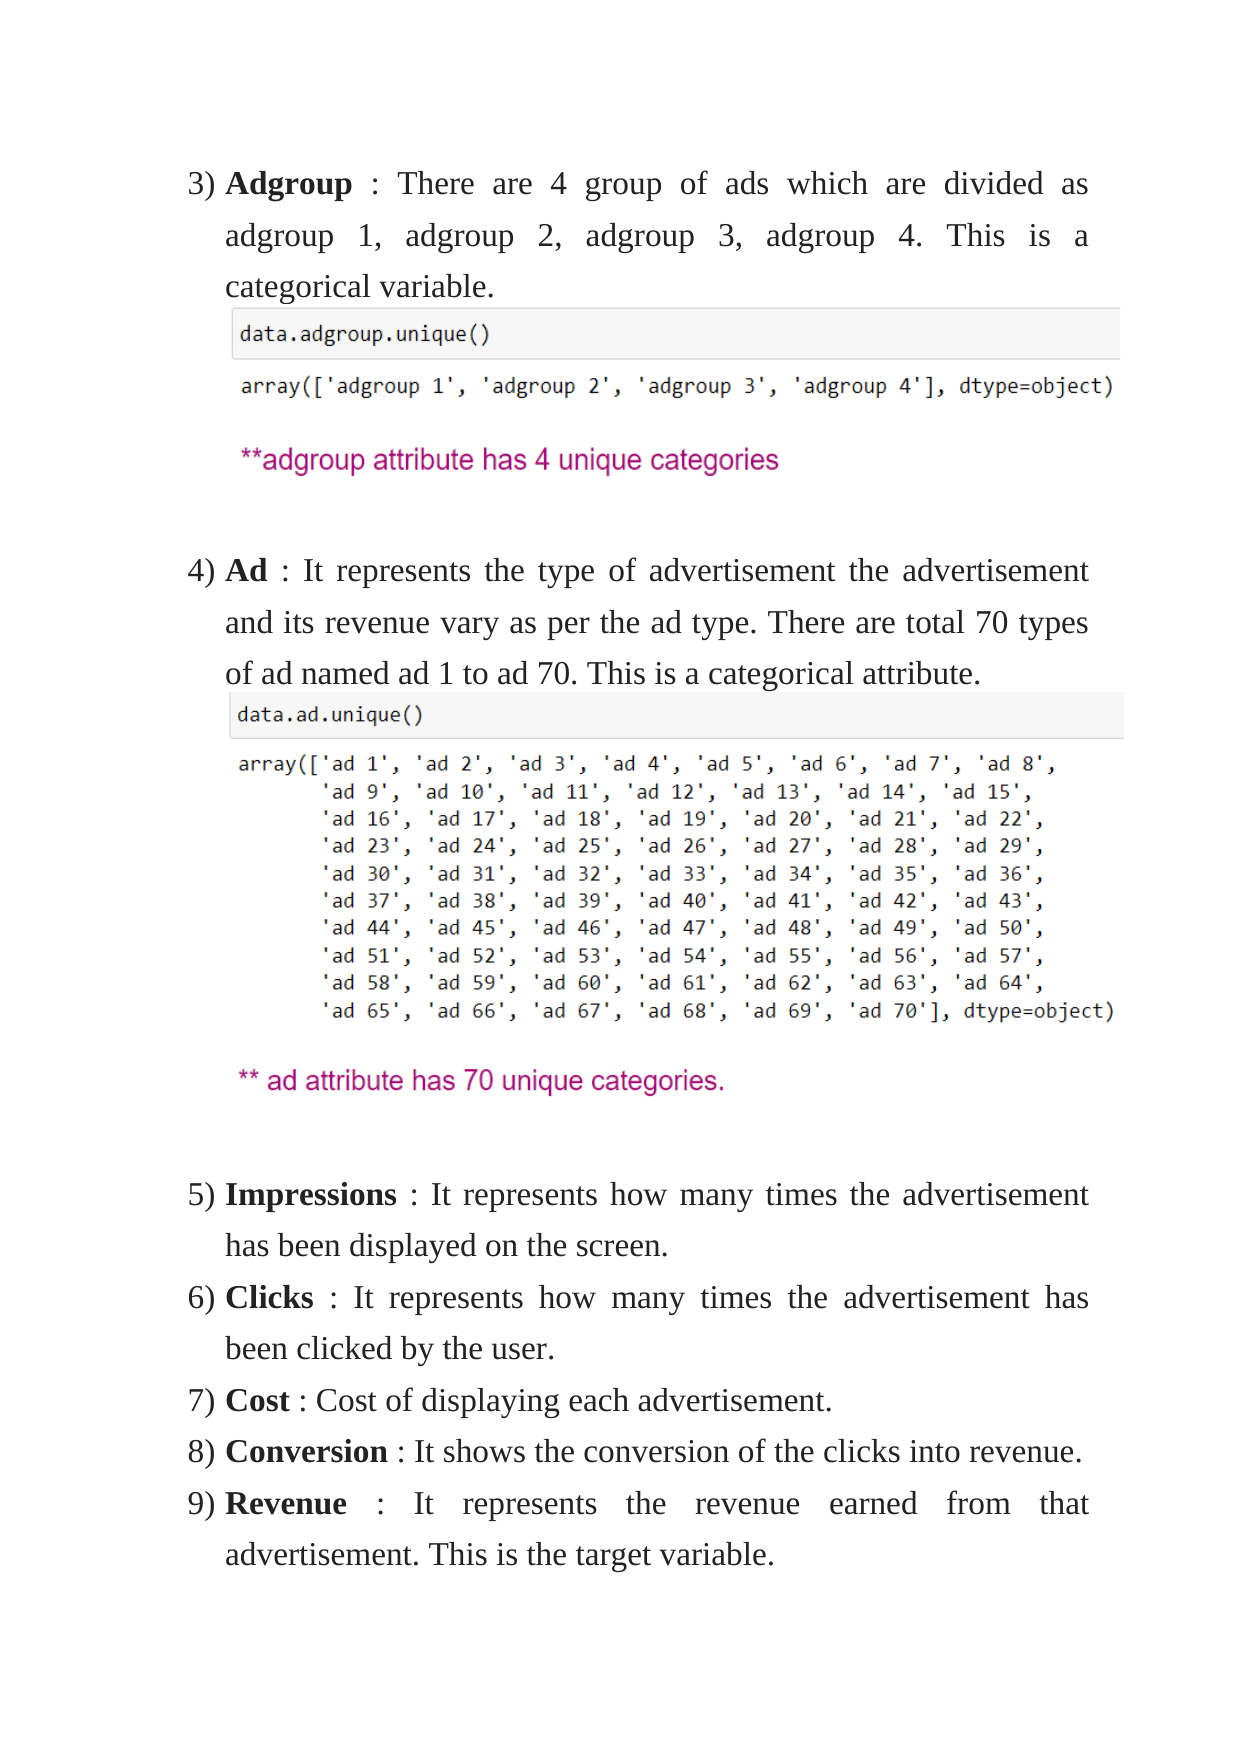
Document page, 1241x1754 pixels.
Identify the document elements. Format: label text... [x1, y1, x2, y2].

picture [225, 692, 1124, 1109]
list Conversion : It shows the conversion of the clicks into revenue. [187, 1418, 1090, 1470]
list Revenue : It represents the revenue earned from that advertisement. This is the target variable. [187, 1470, 1090, 1573]
picture [225, 304, 1121, 486]
list Adgroup : There are 4 group of ads which are divided as adgroup 1, adgroup 2, adgroup 3, adgroup 4. This is a categorical variable. [187, 150, 1090, 305]
list Impressions : It represents how many times the advertisement has been displayed on the screen. [187, 1161, 1090, 1264]
list Clicks : It represents how many times the advertisement has been clicked by the user. [187, 1264, 1090, 1367]
list Ad : It represents the type of advertisement the advertisement and its revenue vary as per the ad type. There are total 70 types of ad named ad 1 to ad 70. This is a categorical attribute. [187, 537, 1090, 692]
list Cost : Cost of displaying each advertisement. [187, 1367, 1090, 1418]
